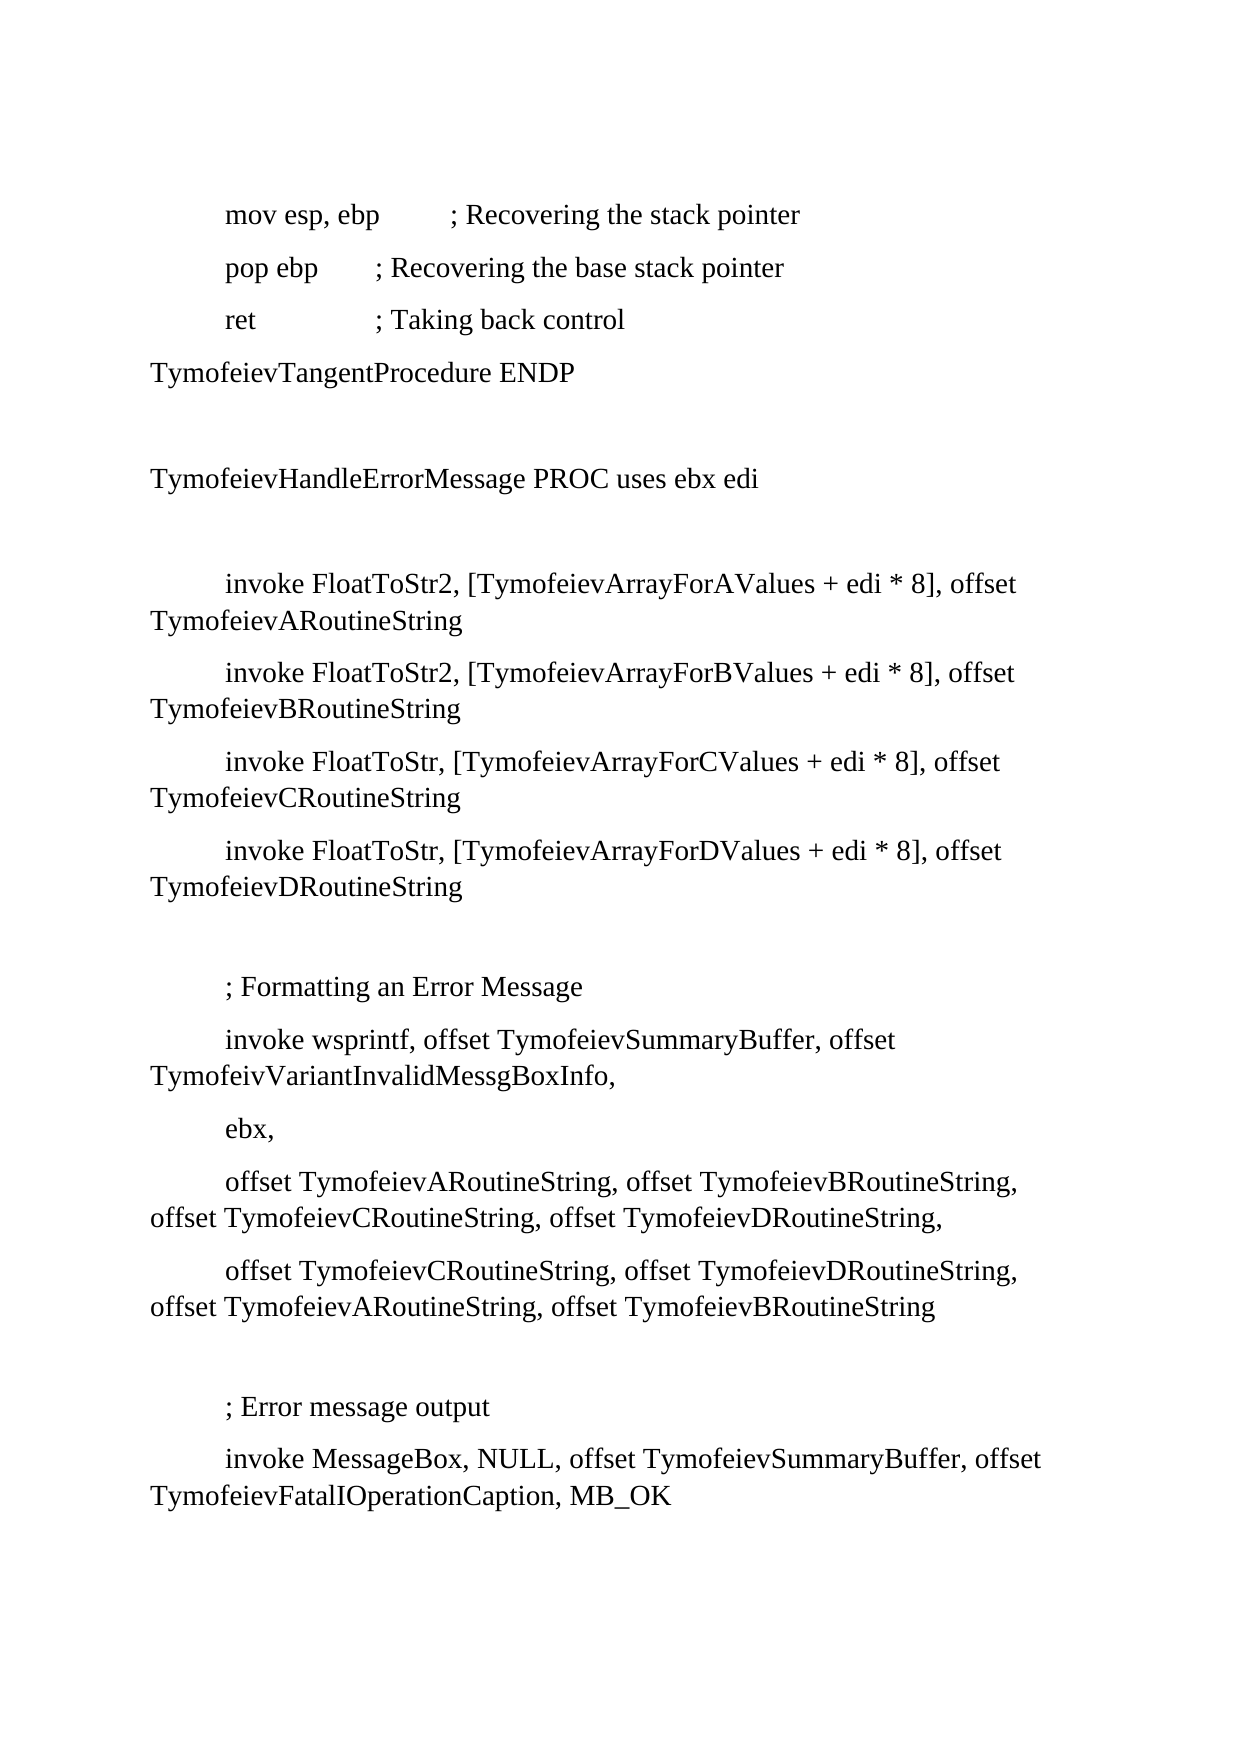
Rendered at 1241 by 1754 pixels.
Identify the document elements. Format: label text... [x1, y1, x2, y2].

text invoke FloatToStr, [TymofeievArrayForCValues + edi * 8], offset TymofeievCRoutineString [150, 744, 1090, 814]
text ret ; Taking back control [150, 302, 1090, 336]
text invoke wsprintf, offset TymofeievSummaryBuffer, offset TymofeivVariantInvalidMessgBoxInfo, [150, 1022, 1090, 1092]
text offset TymofeievCRoutineString, offset TymofeievDRoutineString, offset TymofeievARoutineString, offset TymofeievBRoutineString [150, 1253, 1090, 1322]
text invoke MessageBox, NULL, offset TymofeievSummaryBuffer, offset TymofeievFatalIOperationCaption, MB_OK [150, 1441, 1090, 1511]
text pop ebp ; Recovering the base stack pointer [150, 250, 1090, 283]
text ; Error message output [150, 1389, 1090, 1422]
text ; Formatting an Error Message [150, 969, 1090, 1003]
text invoke FloatToStr, [TymofeievArrayForDValues + edi * 8], offset TymofeievDRoutineString [150, 833, 1090, 903]
text offset TymofeievARoutineString, offset TymofeievBRoutineString, offset TymofeievCRoutineString, offset TymofeievDRoutineString, [150, 1164, 1090, 1233]
text invoke FloatToStr2, [TymofeievArrayForAValues + edi * 8], offset TymofeievARoutineString [150, 567, 1090, 636]
text ebx, [150, 1111, 1090, 1144]
text invoke FloatToStr2, [TymofeievArrayForBValues + edi * 8], offset TymofeievBRoutineString [150, 656, 1090, 725]
text TymofeievTangentProcedure ENDP [150, 355, 1090, 389]
text TymofeievHandleErrorMessage PROC uses ebx edi [150, 461, 1090, 494]
text mov esp, ebp ; Recovering the stack pointer [150, 197, 1090, 230]
